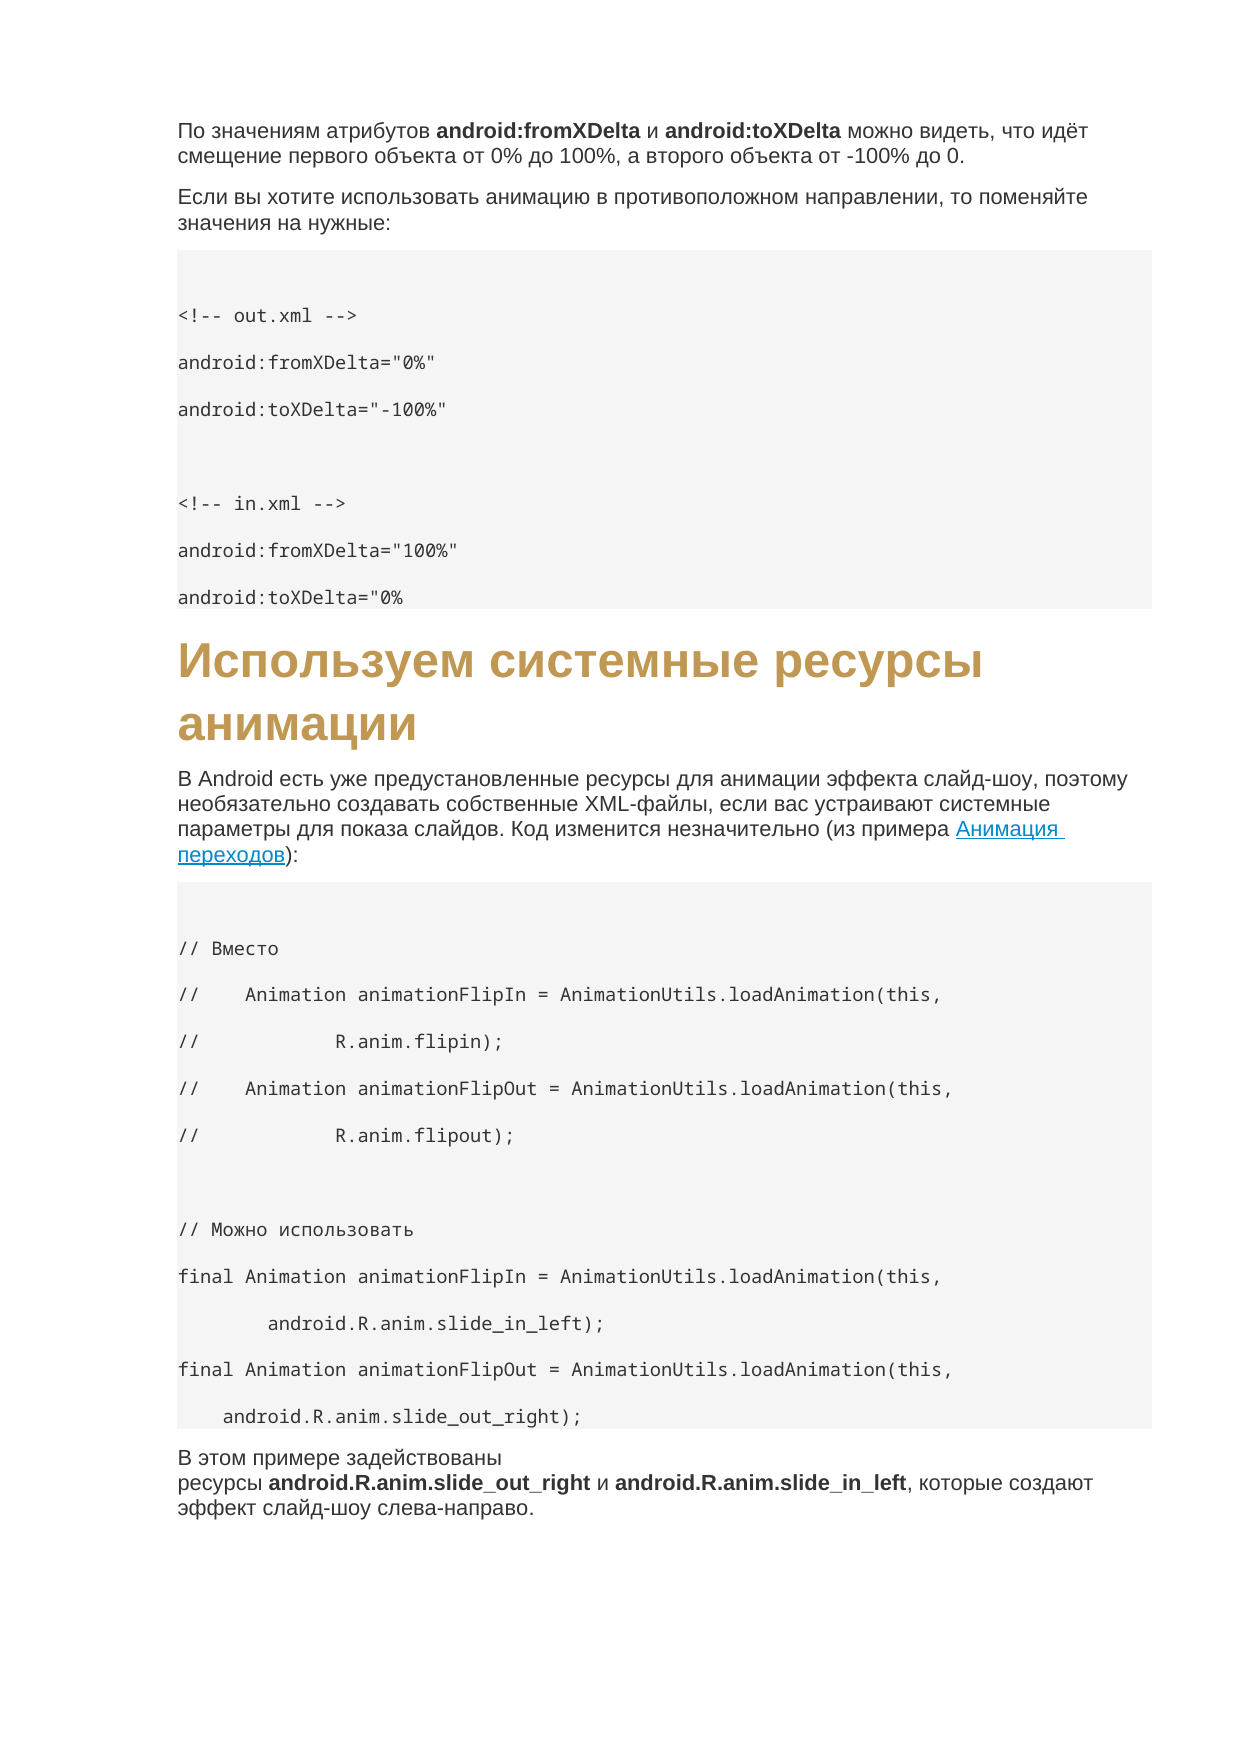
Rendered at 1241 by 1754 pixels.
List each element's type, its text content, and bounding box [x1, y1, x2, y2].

text android:fromXDelta="100%" [177, 531, 1152, 563]
text В этом примере задействованы ресурсы android.R.anim.slide_out_right и android.R.anim.slide_in_left, которые создают эффект слайд-шоу слева-направо. [177, 1445, 1152, 1520]
text // Вместо [177, 929, 1152, 960]
text // R.anim.flipout); [177, 1117, 1152, 1148]
text android.R.anim.slide_in_left); [177, 1304, 1152, 1335]
text // Animation animationFlipIn = AnimationUtils.loadAnimation(this, [177, 976, 1152, 1007]
text По значениям атрибутов android:fromXDelta и android:toXDelta можно видеть, что идёт смещение первого объекта от 0% до 100%, а второго объекта от -100% до 0. [177, 118, 1152, 168]
text <!-- out.xml --> [177, 297, 1152, 328]
text final Animation animationFlipIn = AnimationUtils.loadAnimation(this, [177, 1257, 1152, 1288]
text // Можно использовать [177, 1210, 1152, 1242]
text Если вы хотите использовать анимацию в противоположном направлении, то поменяйте значения на нужные: [177, 184, 1152, 234]
text android:toXDelta="-100%" [177, 391, 1152, 422]
text <!-- in.xml --> [177, 484, 1152, 516]
text // R.anim.flipin); [177, 1023, 1152, 1054]
text android.R.anim.slide_out_right); [177, 1398, 1152, 1429]
text В Android есть уже предустановленные ресурсы для анимации эффекта слайд-шоу, поэтому необязательно создавать собственные XML-файлы, если вас устраивают системные параметры для показа слайдов. Код изменится незначительно (из примера Анимация переходов): [177, 766, 1152, 867]
text Используем системные ресурсы анимации [177, 625, 1152, 750]
text android:fromXDelta="0%" [177, 344, 1152, 375]
text android:toXDelta="0% [177, 578, 1152, 609]
text final Animation animationFlipOut = AnimationUtils.loadAnimation(this, [177, 1351, 1152, 1382]
text // Animation animationFlipOut = AnimationUtils.loadAnimation(this, [177, 1070, 1152, 1101]
